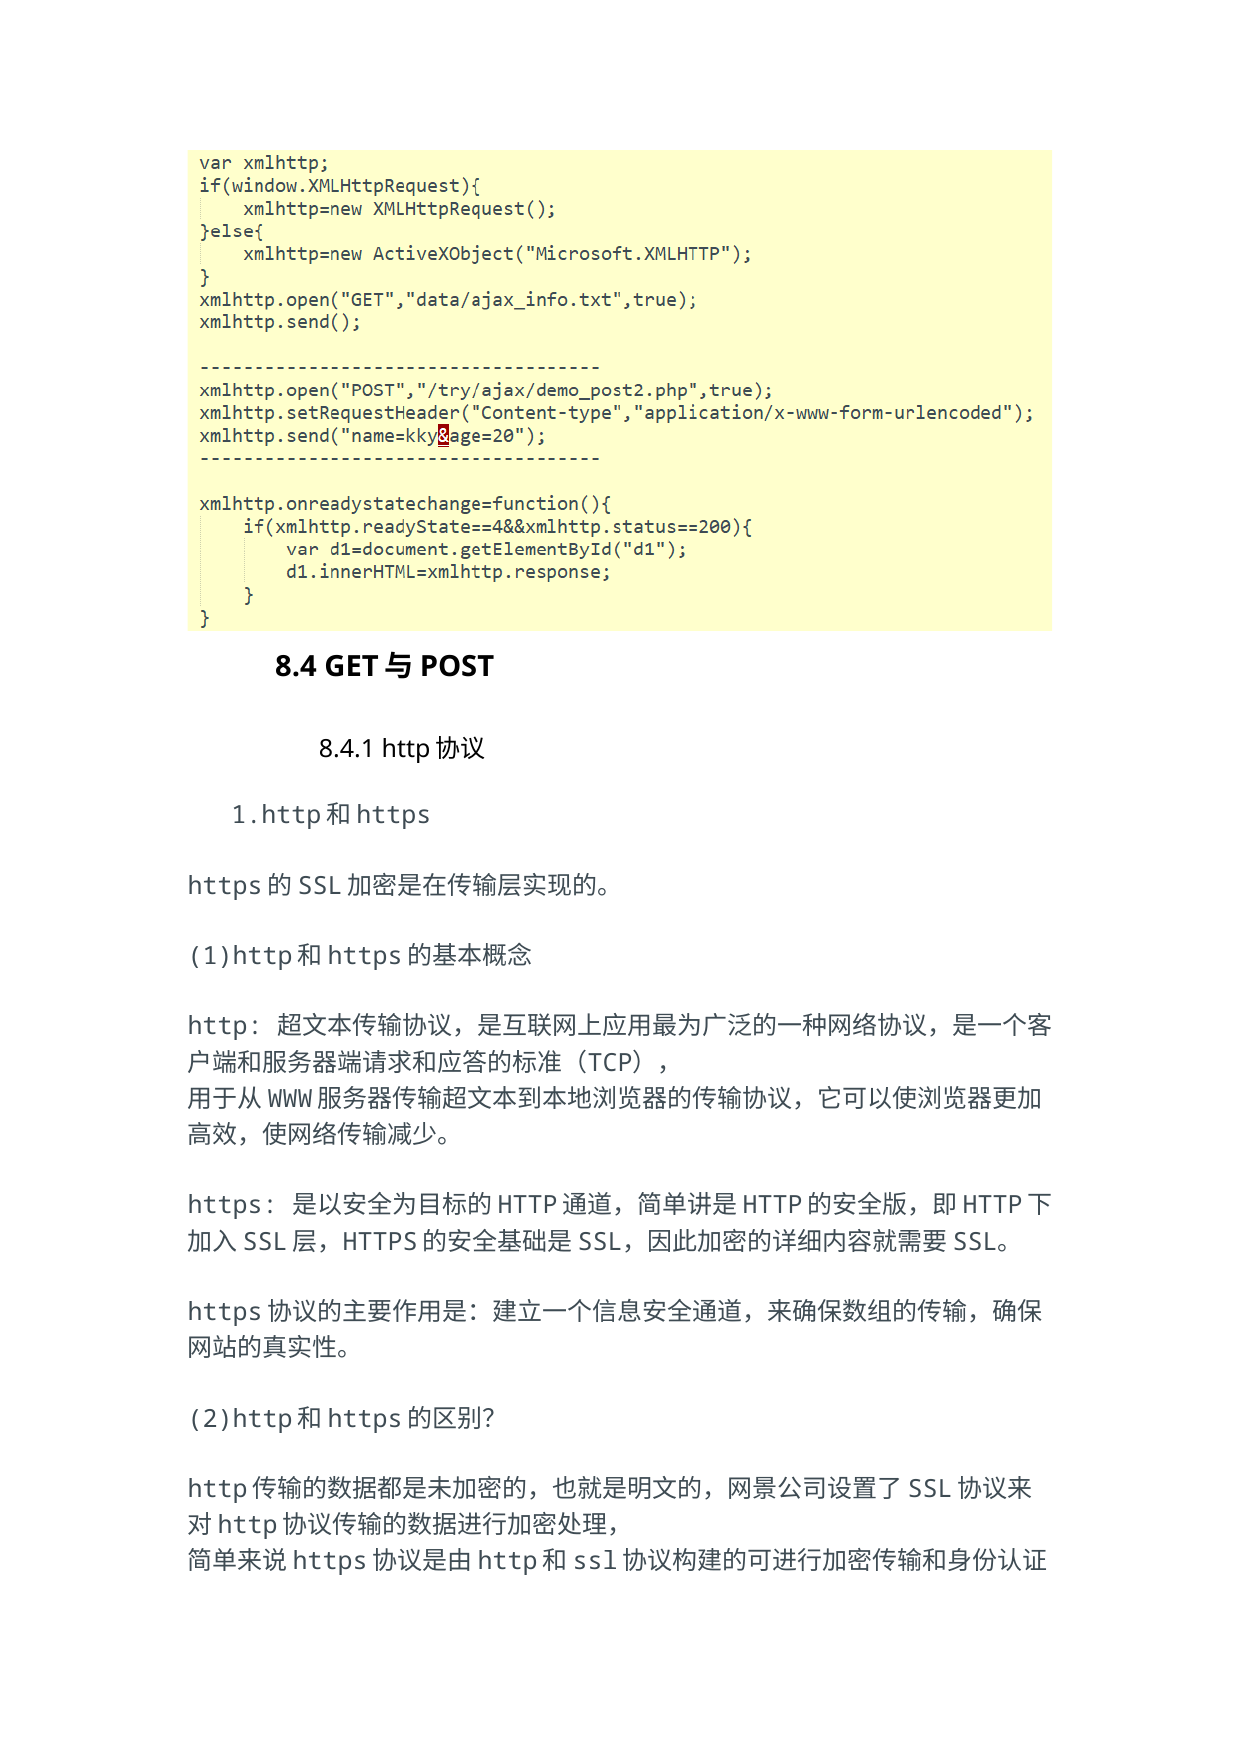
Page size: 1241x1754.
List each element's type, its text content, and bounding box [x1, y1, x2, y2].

subtitle 8.4.1 http协议 [238, 729, 1053, 765]
text https的SSL加密是在传输层实现的。 [187, 865, 1053, 901]
text (1)http和https的基本概念 [187, 936, 1053, 972]
text (2)http和https的区别？ [187, 1398, 1053, 1434]
text https协议的主要作用是：建立一个信息安全通道，来确保数组的传输，确保网站的真实性。 [187, 1291, 1053, 1364]
text 用于从WWW服务器传输超文本到本地浏览器的传输协议，它可以使浏览器更加高效，使网络传输减少。 [187, 1078, 1053, 1151]
text https: 是以安全为目标的HTTP通道，简单讲是HTTP的安全版，即HTTP下加入SSL层，HTTPS的安全基础是SSL，因此加密的详细内容就需要SSL。 [187, 1185, 1053, 1257]
picture [187, 150, 1053, 631]
text 1.http和https [187, 795, 1053, 831]
text http: 超文本传输协议，是互联网上应用最为广泛的一种网络协议，是一个客户端和服务器端请求和应答的标准（TCP）， [187, 1006, 1053, 1078]
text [187, 1541, 1053, 1577]
text http传输的数据都是未加密的，也就是明文的，网景公司设置了SSL协议来对http协议传输的数据进行加密处理， [187, 1468, 1053, 1541]
subtitle 8.4 GET与POST [187, 643, 1053, 685]
